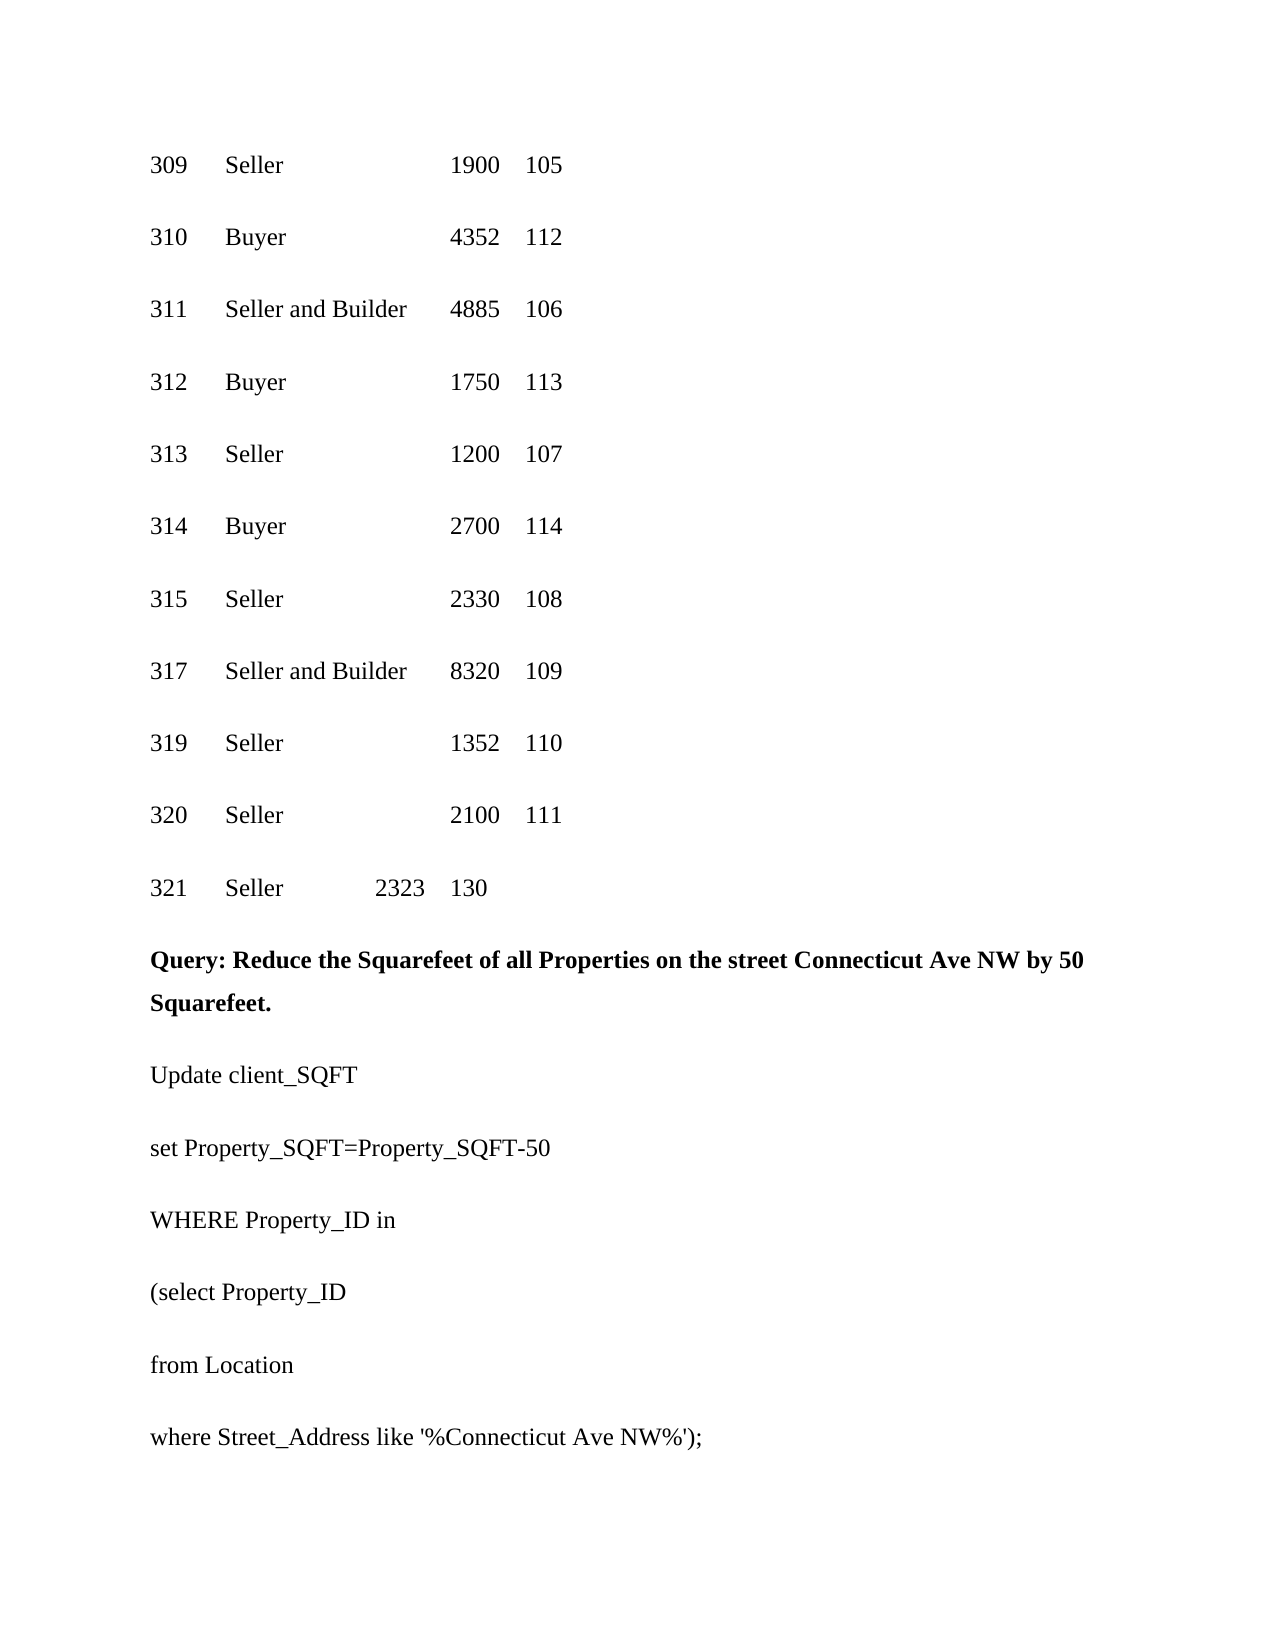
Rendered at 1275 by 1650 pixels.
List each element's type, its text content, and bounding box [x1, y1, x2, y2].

text 310 Buyer 4352 112 [150, 222, 1125, 251]
text 313 Seller 1200 107 [150, 439, 1125, 468]
text 321 Seller 2323 130 [150, 873, 1125, 902]
text where Street_Address like '%Connecticut Ave NW%'); [150, 1422, 1125, 1451]
text 314 Buyer 2700 114 [150, 511, 1125, 540]
text Update client_SQFT [150, 1061, 1125, 1089]
text Query: Reduce the Squarefeet of all Properties on the street Connecticut Ave NW by 50 Squarefeet. [150, 945, 1125, 1017]
text (select Property_ID [150, 1277, 1125, 1306]
text 311 Seller and Builder 4885 106 [150, 294, 1125, 323]
text 315 Seller 2330 108 [150, 584, 1125, 612]
text 312 Buyer 1750 113 [150, 367, 1125, 396]
text 309 Seller 1900 105 [150, 150, 1125, 179]
text 320 Seller 2100 111 [150, 801, 1125, 829]
text set Property_SQFT=Property_SQFT-50 [150, 1133, 1125, 1162]
text WHERE Property_ID in [150, 1205, 1125, 1234]
text from Location [150, 1350, 1125, 1378]
text 317 Seller and Builder 8320 109 [150, 656, 1125, 685]
text 319 Seller 1352 110 [150, 728, 1125, 757]
